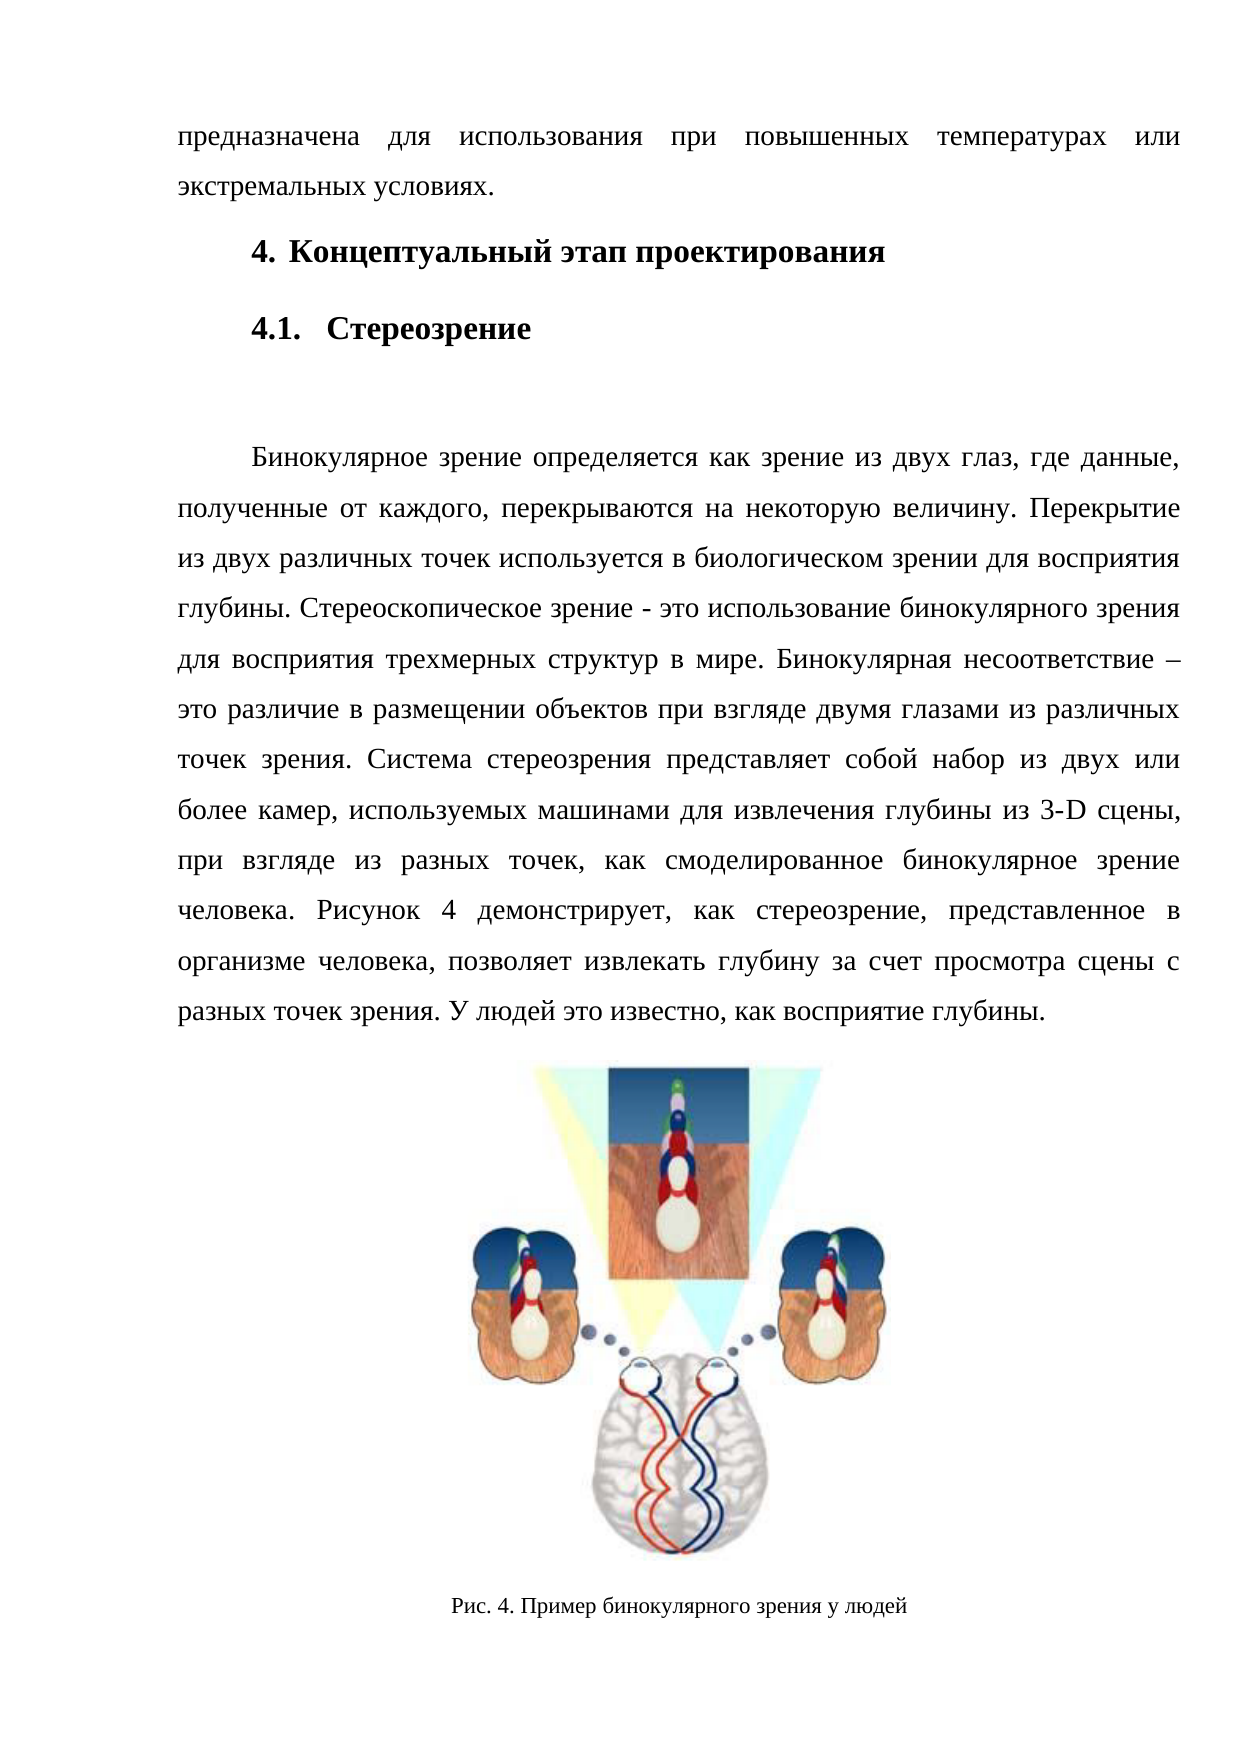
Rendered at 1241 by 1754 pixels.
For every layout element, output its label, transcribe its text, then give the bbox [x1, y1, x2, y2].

text Бинокулярное зрение определяется как зрение из двух глаз, где данные, полученные от каждого, перекрываются на некоторую величину. Перекрытие из двух различных точек используется в биологическом зрении для восприятия глубины. Стереоскопическое зрение - это использование бинокулярного зрения для восприятия трехмерных структур в мире. Бинокулярная несоответствие – это различие в размещении объектов при взгляде двумя глазами из различных точек зрения. Система стереозрения представляет собой набор из двух или более камер, используемых машинами для извлечения глубины из 3-D сцены, при взгляде из разных точек, как смоделированное бинокулярное зрение человека. Рисунок 4 демонстрирует, как стереозрение, представленное в организме человека, позволяет извлекать глубину за счет просмотра сцены с разных точек зрения. У людей это известно, как восприятие глубины. [177, 439, 1181, 1027]
list Стереозрение [251, 308, 1181, 346]
text Рис. 4. Пример бинокулярного зрения у людей [177, 1592, 1181, 1618]
list Концептуальный этап проектирования [251, 231, 1181, 269]
